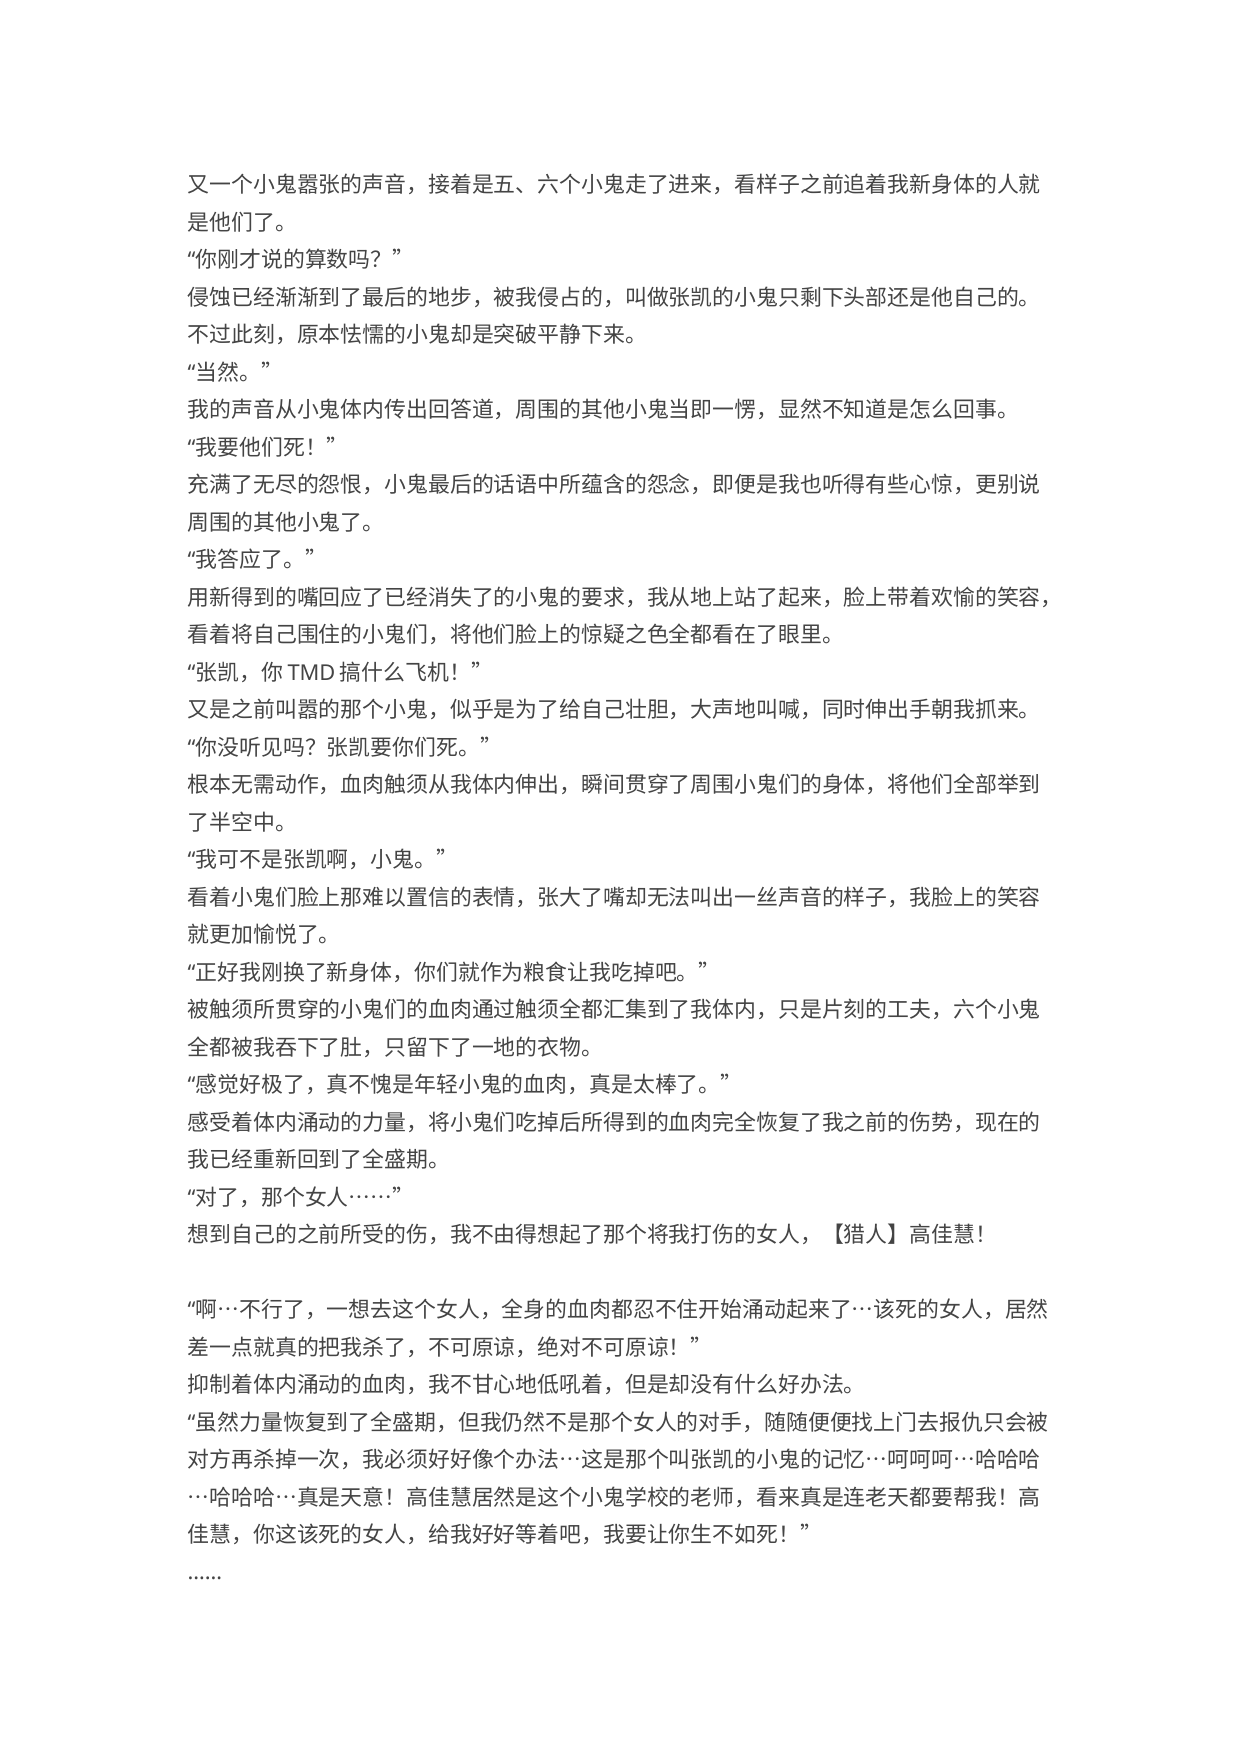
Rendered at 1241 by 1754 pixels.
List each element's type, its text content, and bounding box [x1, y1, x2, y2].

text 又是之前叫嚣的那个小鬼，似乎是为了给自己壮胆，大声地叫喊，同时伸出手朝我抓来。 [187, 689, 1053, 727]
text 感受着体内涌动的力量，将小鬼们吃掉后所得到的血肉完全恢复了我之前的伤势，现在的我已经重新回到了全盛期。( j7 c L# ~4 O6 ~/ V: B7 S" N( u ] [187, 1102, 1053, 1177]
text “感觉好极了，真不愧是年轻小鬼的血肉，真是太棒了。” [187, 1064, 1053, 1102]
text “正好我刚换了新身体，你们就作为粮食让我吃掉吧。” [187, 952, 1053, 989]
text “啊…不行了，一想去这个女人，全身的血肉都忍不住开始涌动起来了…该死的女人，居然差一点就真的把我杀了，不可原谅，绝对不可原谅！”9 i/ o$ |6 i# _/ t; E" j [187, 1289, 1053, 1364]
text 充满了无尽的怨恨，小鬼最后的话语中所蕴含的怨念，即便是我也听得有些心惊，更别说周围的其他小鬼了。. X @+ V$ g0 V3 s7 \1 R [187, 464, 1053, 539]
text “张凯，你TMD搞什么飞机！” [187, 652, 1053, 689]
text “我可不是张凯啊，小鬼。” [187, 839, 1053, 877]
text “我答应了。”' t* g. g: z' y* r5 a: j }7 S [187, 539, 1053, 577]
text 抑制着体内涌动的血肉，我不甘心地低吼着，但是却没有什么好办法。3 e( r. |6 a/ H+ k: w [187, 1364, 1053, 1402]
text 用新得到的嘴回应了已经消失了的小鬼的要求，我从地上站了起来，脸上带着欢愉的笑容，看着将自己围住的小鬼们，将他们脸上的惊疑之色全都看在了眼里。 [187, 577, 1053, 652]
text “我要他们死！” [187, 427, 1053, 464]
text “当然。” [187, 352, 1053, 389]
text “你没听见吗？张凯要你们死。”5 W/ l* {% g7 m [187, 727, 1053, 764]
text 我的声音从小鬼体内传出回答道，周围的其他小鬼当即一愣，显然不知道是怎么回事。 [187, 389, 1053, 427]
text 看着小鬼们脸上那难以置信的表情，张大了嘴却无法叫出一丝声音的样子，我脸上的笑容就更加愉悦了。 [187, 877, 1053, 952]
text 侵蚀已经渐渐到了最后的地步，被我侵占的，叫做张凯的小鬼只剩下头部还是他自己的。不过此刻，原本怯懦的小鬼却是突破平静下来。 [187, 277, 1053, 352]
text 又一个小鬼嚣张的声音，接着是五、六个小鬼走了进来，看样子之前追着我新身体的人就是他们了。 [187, 164, 1053, 239]
text 想到自己的之前所受的伤，我不由得想起了那个将我打伤的女人，【猎人】高佳慧！3 j) a# ?0 d* s! [7 G [187, 1214, 1053, 1289]
text “虽然力量恢复到了全盛期，但我仍然不是那个女人的对手，随随便便找上门去报仇只会被对方再杀掉一次，我必须好好像个办法…这是那个叫张凯的小鬼的记忆…呵呵呵…哈哈哈…哈哈哈…真是天意！高佳慧居然是这个小鬼学校的老师，看来真是连老天都要帮我！高佳慧，你这该死的女人，给我好好等着吧，我要让你生不如死！”- o2 l4 F& t) B2 ?) _+ A [187, 1402, 1053, 1552]
text 根本无需动作，血肉触须从我体内伸出，瞬间贯穿了周围小鬼们的身体，将他们全部举到了半空中。4 f' M& r% a5 e1 ~" E' X( c [187, 764, 1053, 839]
text “对了，那个女人……” [187, 1177, 1053, 1214]
text “你刚才说的算数吗？”1 l; b1 U0 t( ?+ e [187, 239, 1053, 277]
text ……3 A/ r' w* V0 E% p0 M3 U4 s5 x; m3 d [187, 1552, 1053, 1589]
text 被触须所贯穿的小鬼们的血肉通过触须全都汇集到了我体内，只是片刻的工夫，六个小鬼全都被我吞下了肚，只留下了一地的衣物。 [187, 989, 1053, 1064]
